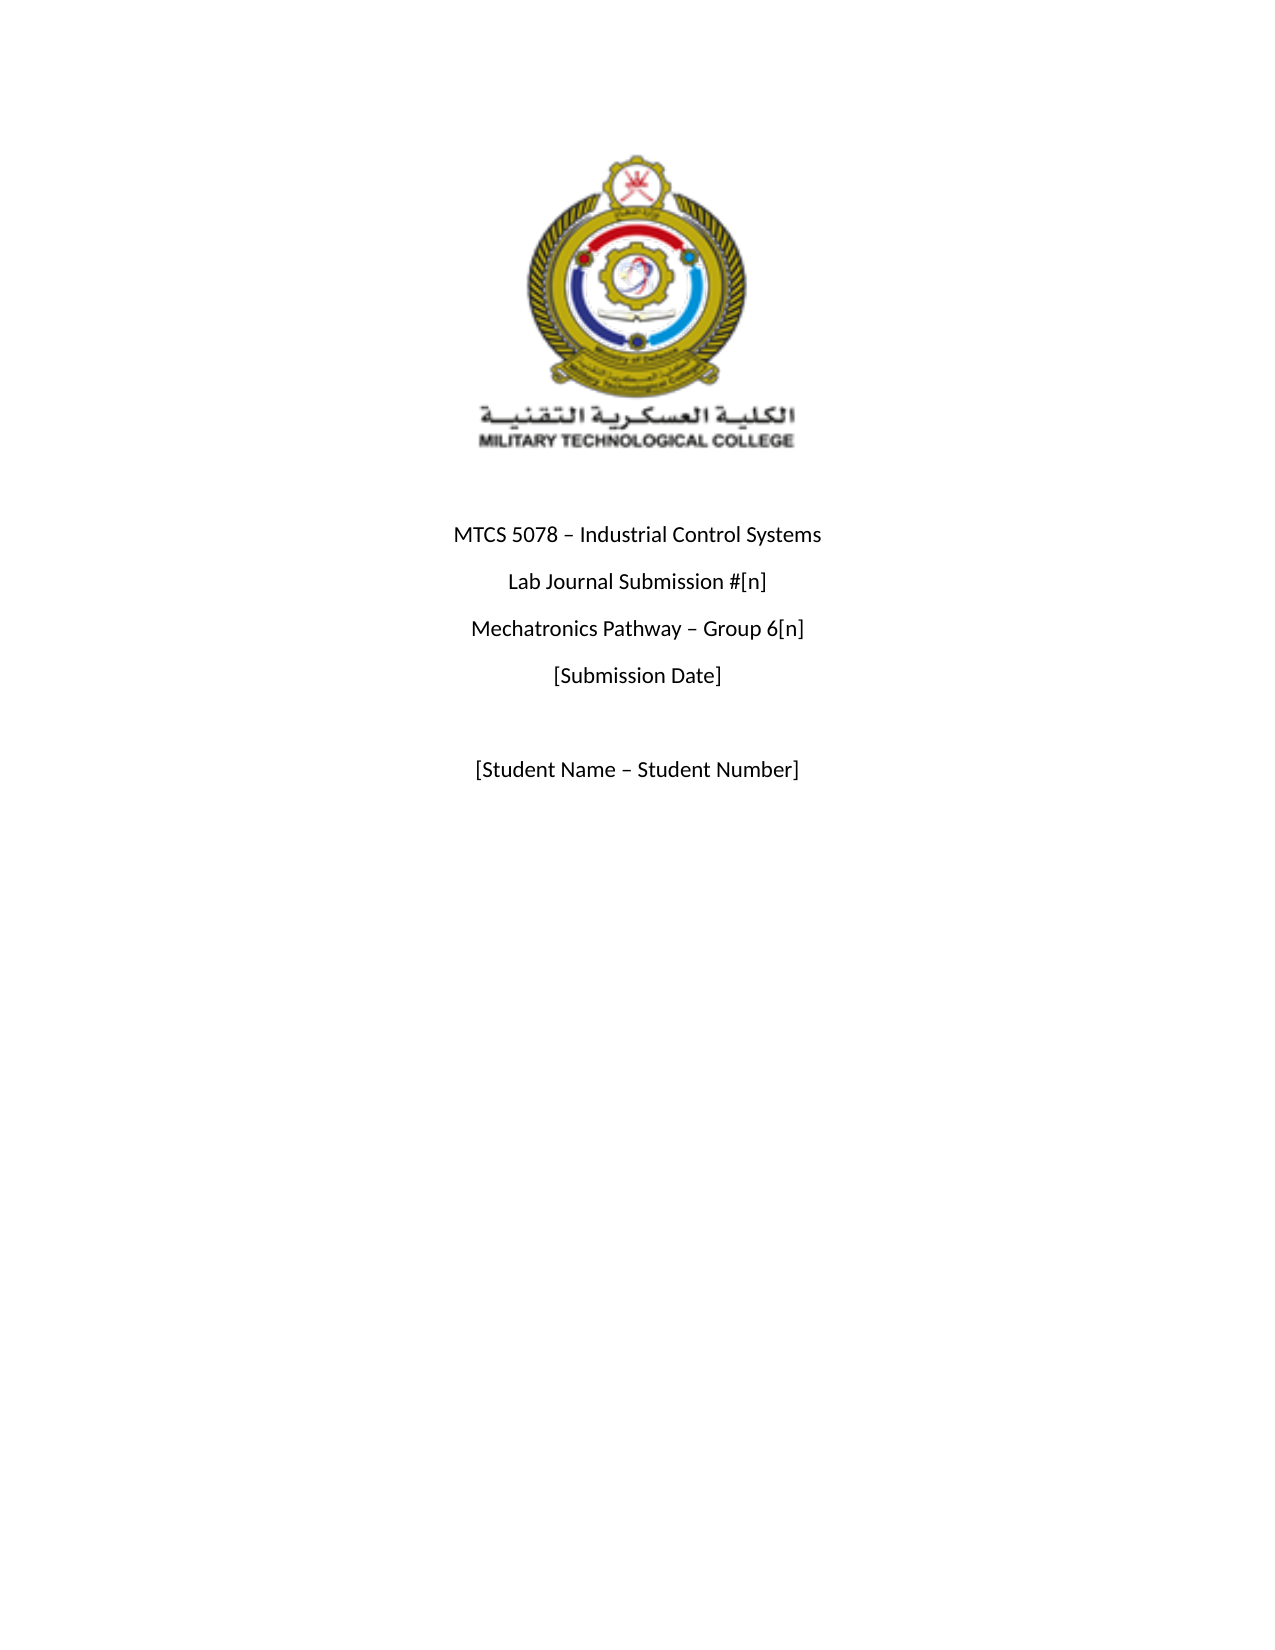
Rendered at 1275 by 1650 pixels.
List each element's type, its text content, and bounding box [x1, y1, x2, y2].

text [Student Name – Student Number] [150, 755, 1125, 783]
picture [473, 150, 802, 455]
text MTCS 5078 – Industrial Control Systems [150, 520, 1125, 548]
text [Submission Date] [150, 661, 1125, 689]
text Mechatronics Pathway – Group 6[n] [150, 614, 1125, 642]
text Lab Journal Submission #[n] [150, 567, 1125, 595]
